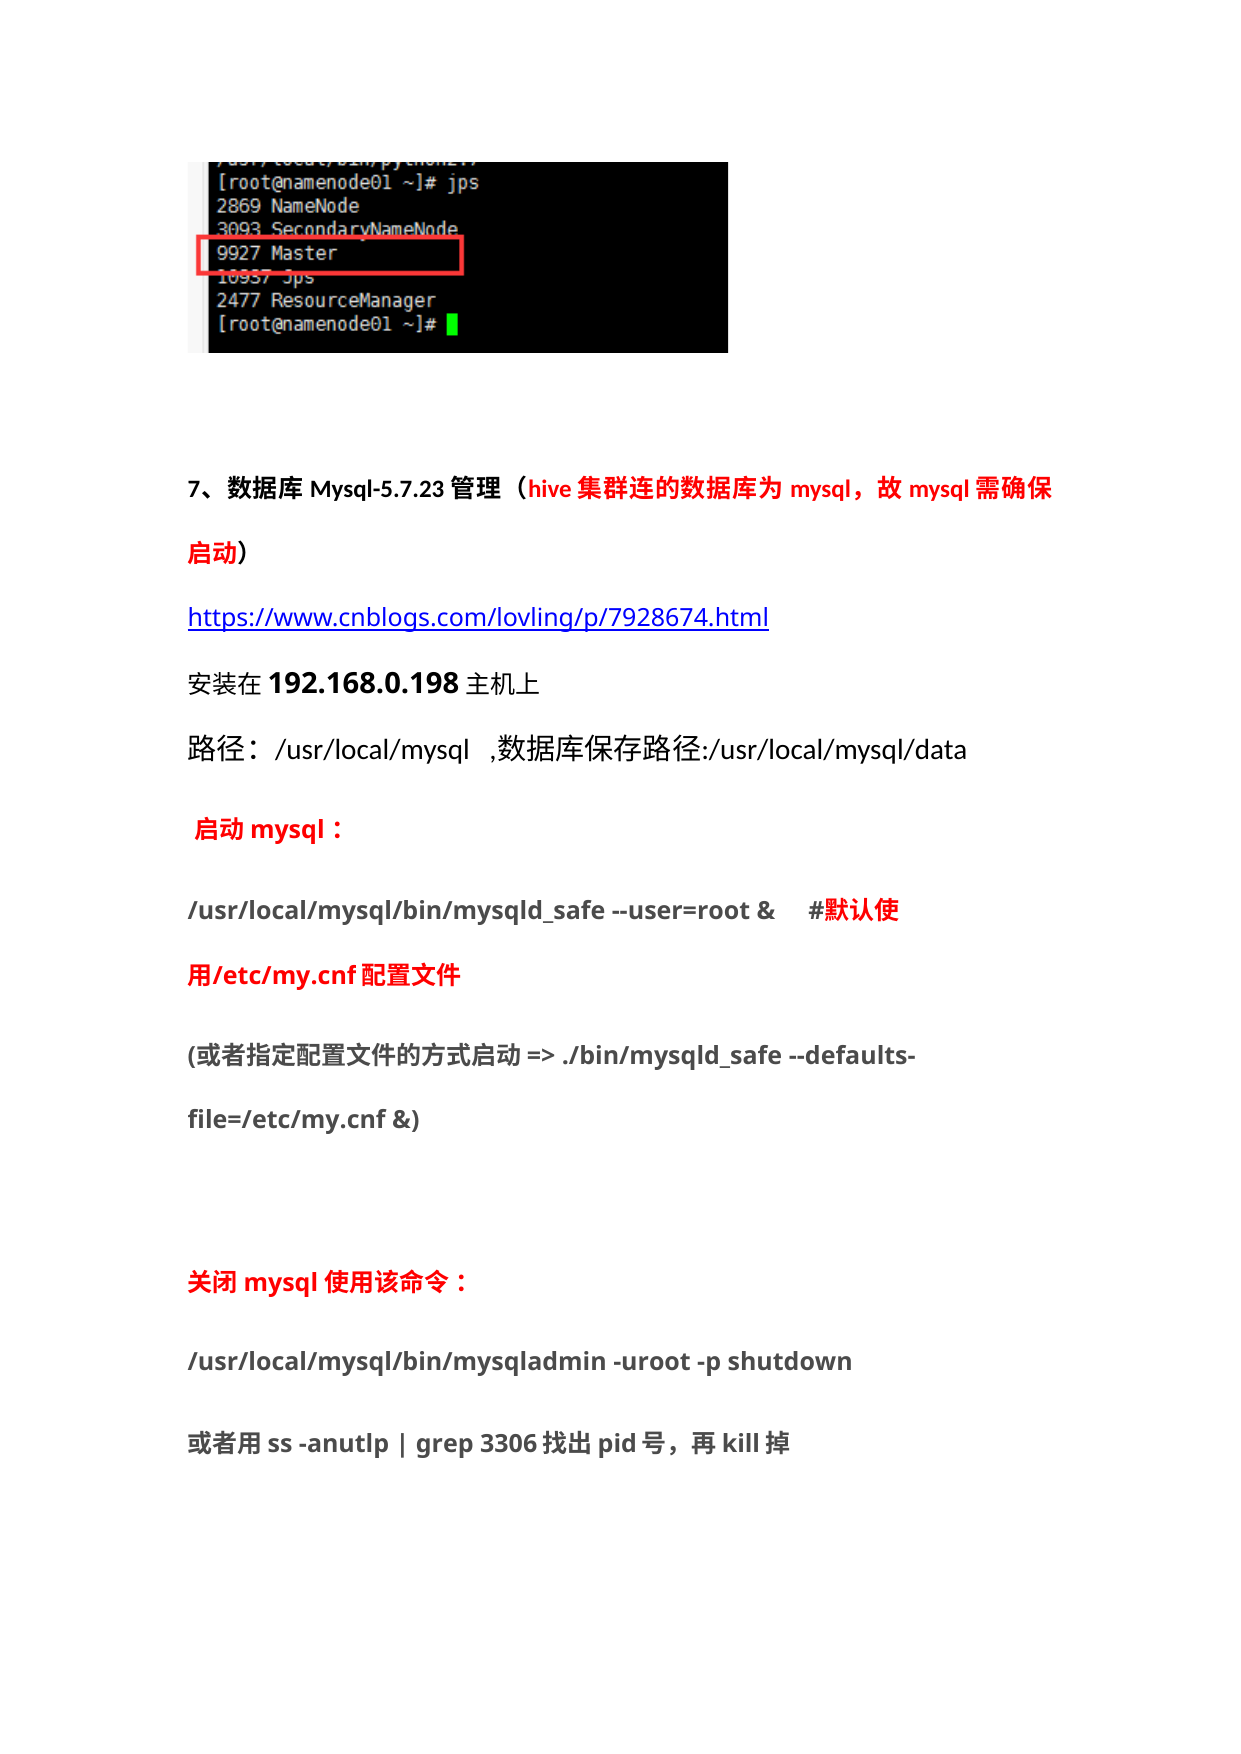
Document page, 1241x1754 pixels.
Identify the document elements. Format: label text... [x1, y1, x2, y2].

picture [187, 162, 729, 353]
text 或者用ss -anutlp | grep 3306找出pid号，再kill掉 [187, 1409, 1053, 1474]
text /usr/local/mysql/bin/mysqladmin -uroot -p shutdown [187, 1328, 1053, 1393]
text 路径：/usr/local/mysql ,数据库保存路径:/usr/local/mysql/data [187, 714, 1053, 779]
text 启动 mysql ： [187, 795, 1053, 860]
text 关闭 mysql 使用该命令 ： [187, 1248, 1053, 1313]
text /usr/local/mysql/bin/mysqld_safe --user=root & #默认使用/etc/my.cnf配置文件 [187, 876, 1053, 1006]
text (或者指定配置文件的方式启动 => ./bin/mysqld_safe --defaults-file=/etc/my.cnf &) [187, 1021, 1053, 1151]
text 安装在192.168.0.198主机上 [187, 649, 1053, 714]
text https://www.cnblogs.com/lovling/p/7928674.html [187, 584, 1053, 649]
text 7、数据库Mysql-5.7.23管理（hive集群连的数据库为mysql，故mysql需确保启动） [187, 454, 1053, 584]
